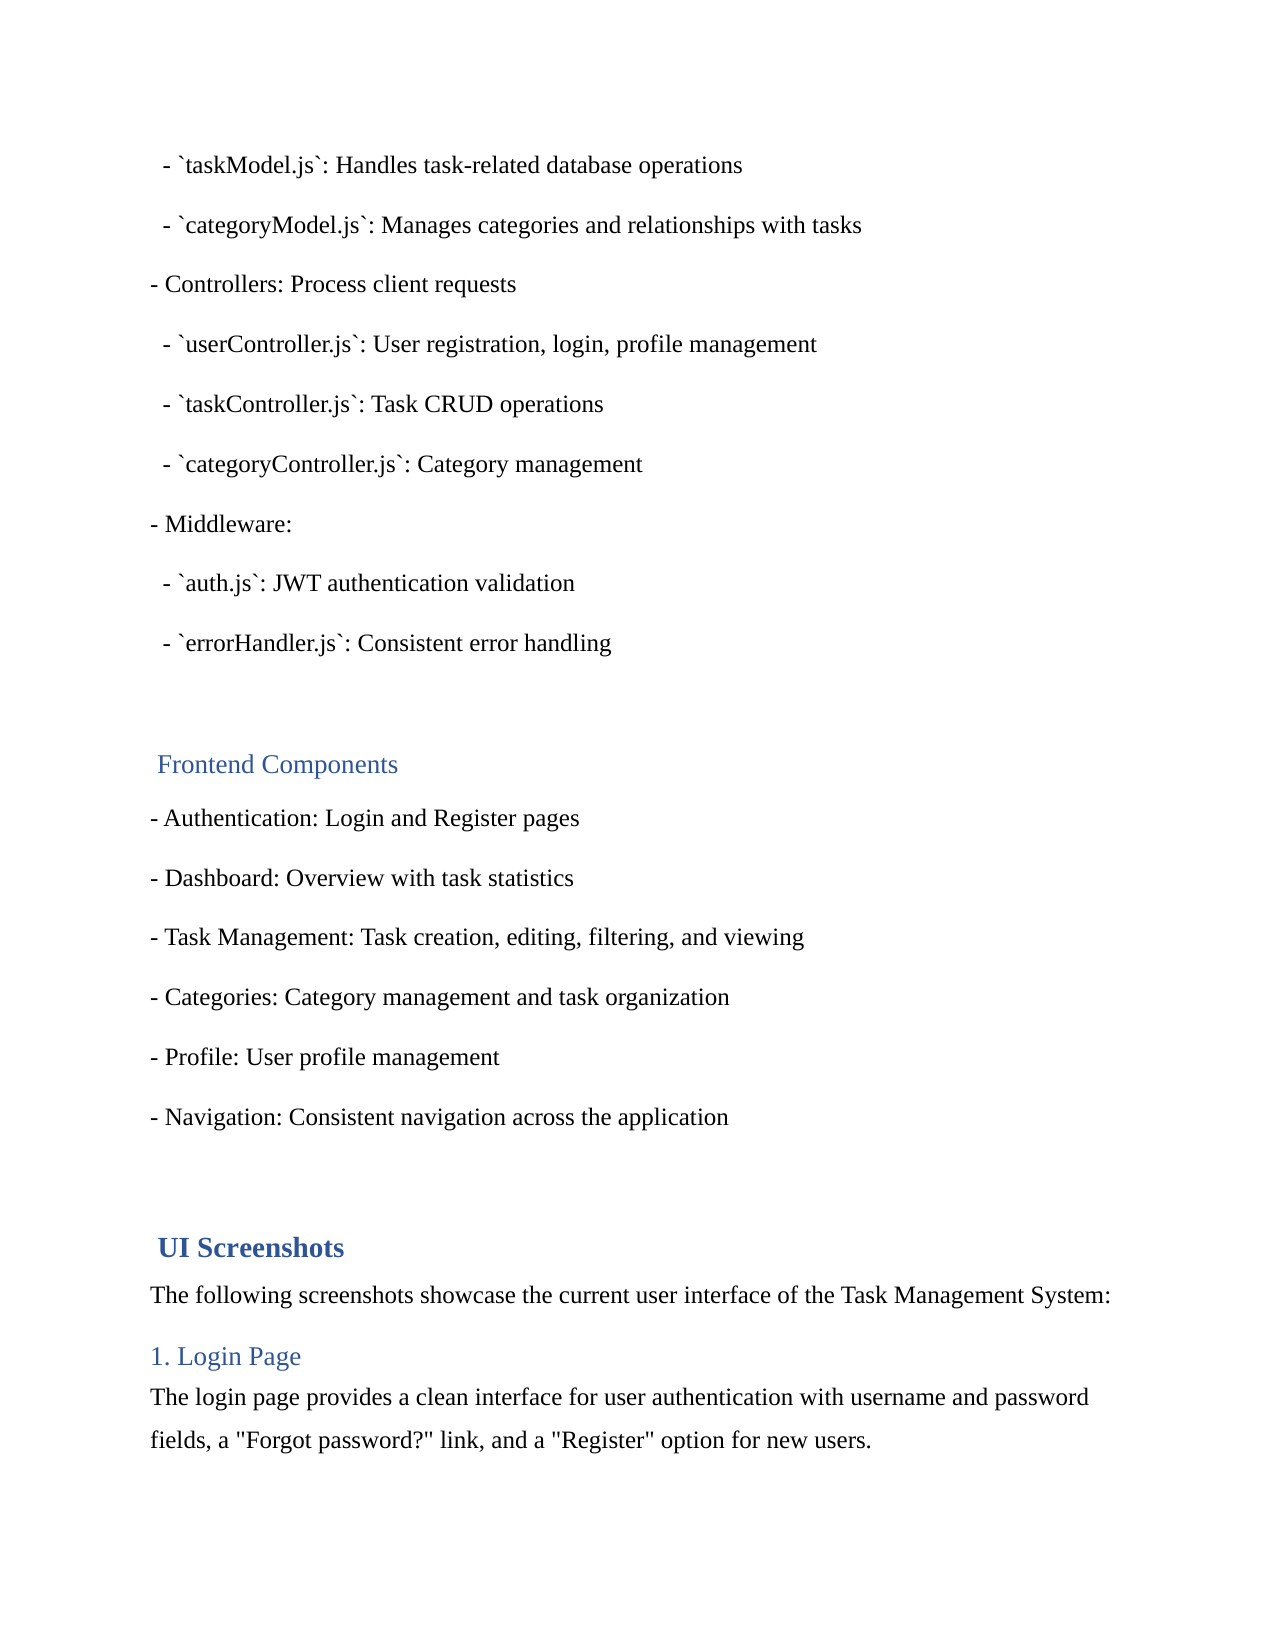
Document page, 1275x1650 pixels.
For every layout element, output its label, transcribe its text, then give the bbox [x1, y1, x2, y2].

text - Profile: User profile management [150, 1042, 1125, 1071]
subtitle UI Screenshots [150, 1230, 1125, 1263]
text - `errorHandler.js`: Consistent error handling [150, 628, 1125, 657]
text - Task Management: Task creation, editing, filtering, and viewing [150, 922, 1125, 951]
subtitle 1. Login Page [150, 1340, 1125, 1371]
text - `taskController.js`: Task CRUD operations [150, 389, 1125, 418]
text - Dashboard: Overview with task statistics [150, 863, 1125, 891]
text - `auth.js`: JWT authentication validation [150, 568, 1125, 597]
text - `categoryController.js`: Category management [150, 449, 1125, 478]
text The login page provides a clean interface for user authentication with username and password fields, a "Forgot password?" link, and a "Register" option for new users. [150, 1382, 1125, 1454]
text - Navigation: Consistent navigation across the application [150, 1102, 1125, 1131]
text - `taskModel.js`: Handles task-related database operations [150, 150, 1125, 179]
text - Categories: Category management and task organization [150, 982, 1125, 1011]
text - `categoryModel.js`: Manages categories and relationships with tasks [150, 210, 1125, 238]
text - Controllers: Process client requests [150, 269, 1125, 298]
text - Middleware: [150, 509, 1125, 537]
text - `userController.js`: User registration, login, profile management [150, 329, 1125, 358]
text The following screenshots showcase the current user interface of the Task Management System: [150, 1280, 1125, 1309]
text - Authentication: Login and Register pages [150, 803, 1125, 832]
subtitle Frontend Components [150, 748, 1125, 779]
